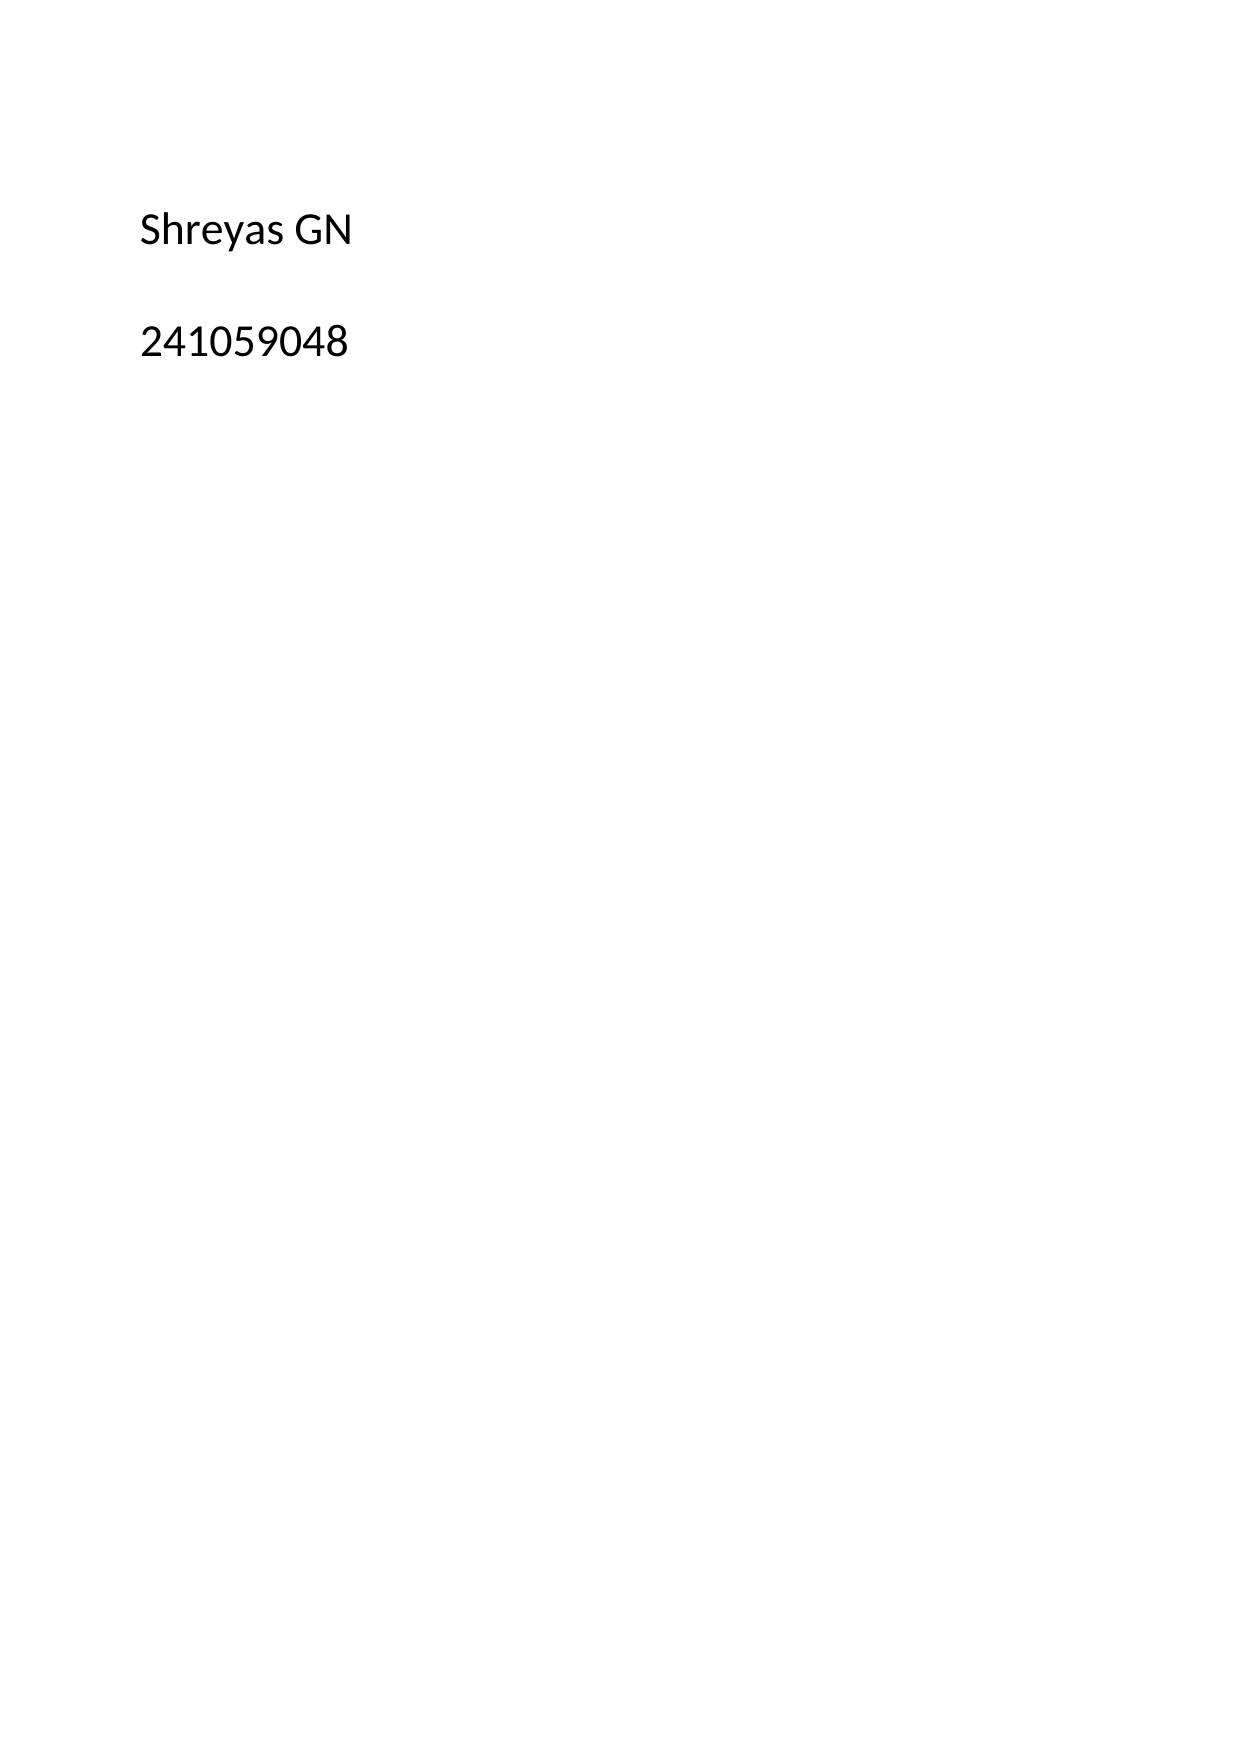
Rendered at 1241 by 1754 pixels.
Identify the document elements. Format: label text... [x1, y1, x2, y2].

text 241059048 [139, 312, 1213, 368]
text Shreyas GN [139, 200, 1213, 256]
